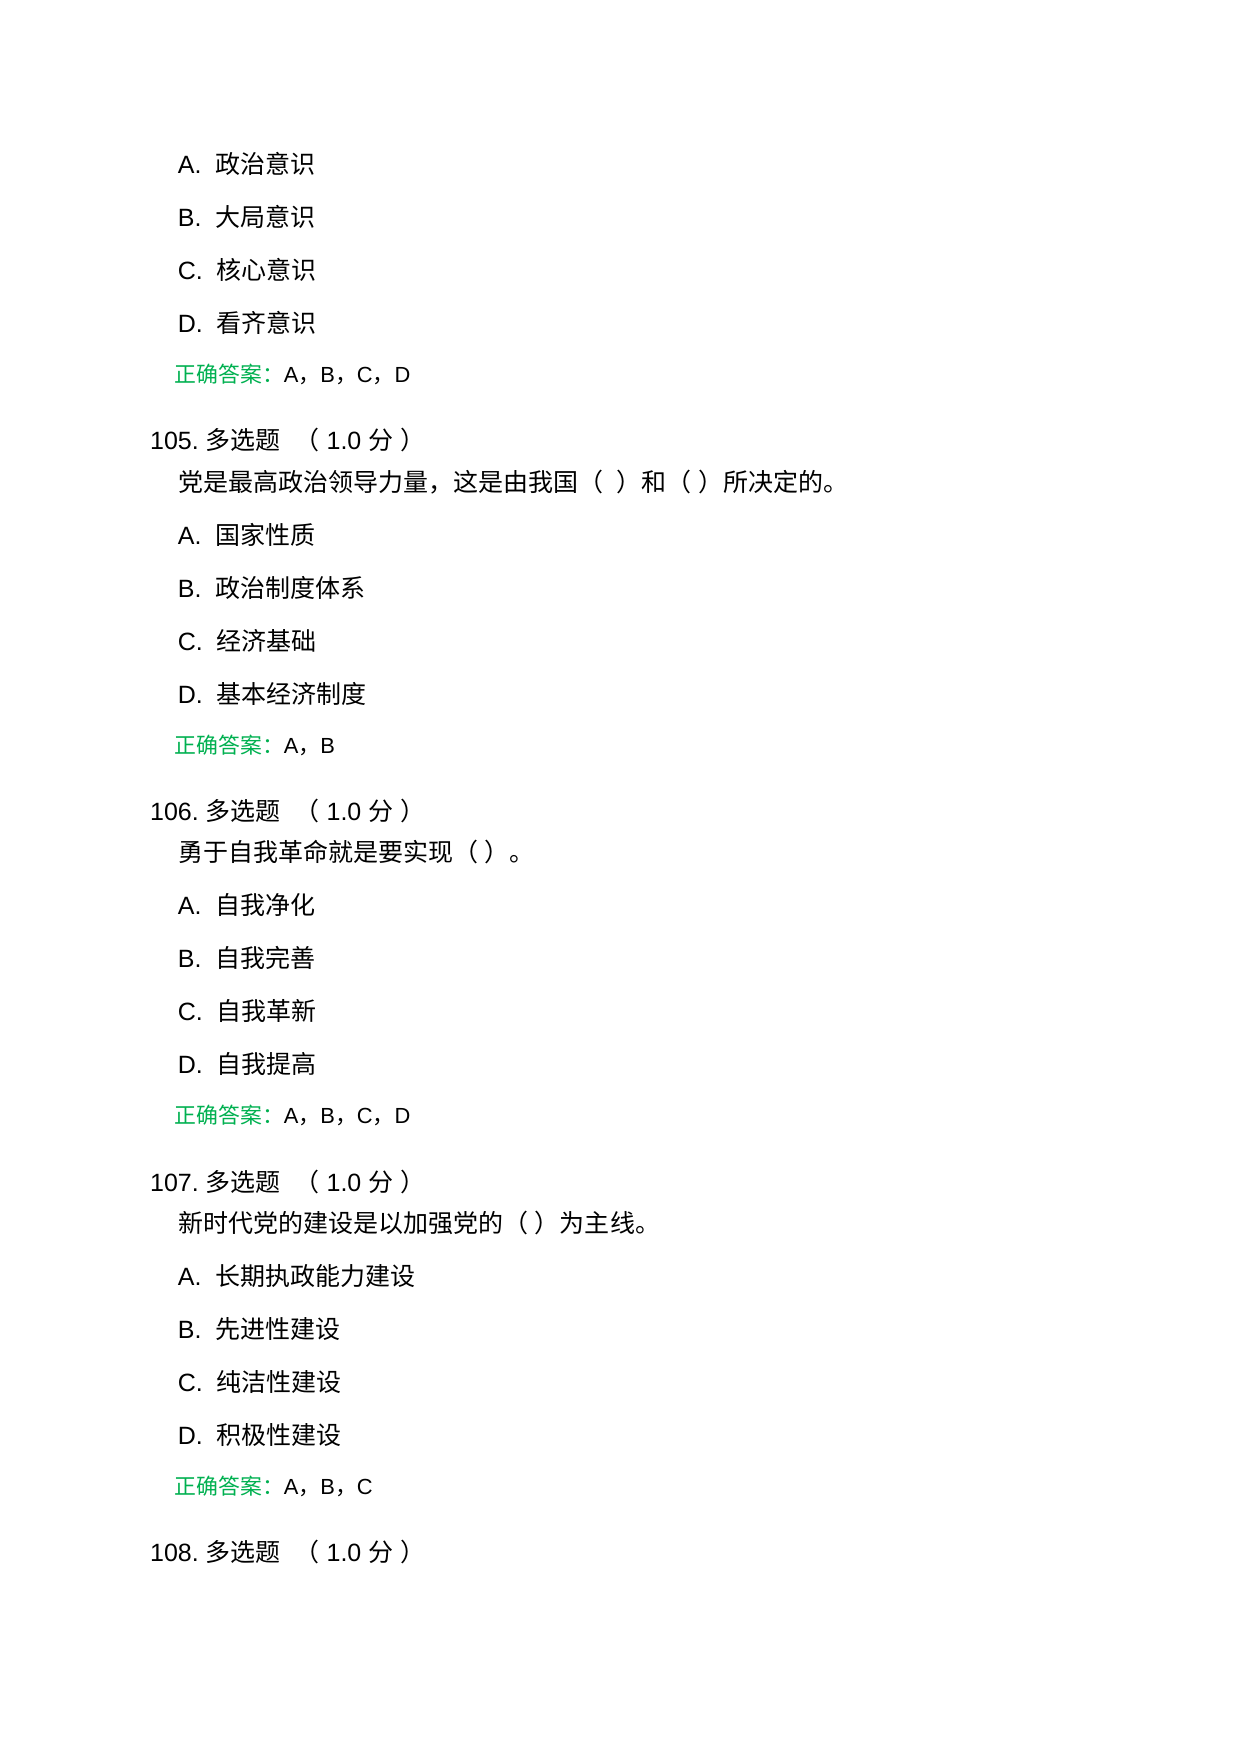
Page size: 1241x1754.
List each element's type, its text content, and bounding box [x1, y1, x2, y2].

text A. 自我净化 [150, 891, 1090, 920]
text A. 长期执政能力建设 [150, 1262, 1090, 1291]
text 勇于自我革命就是要实现（ ）。 [150, 838, 1090, 867]
text 党是最高政治领导力量，这是由我国（ ）和（ ）所决定的。 [150, 468, 1090, 496]
text 正确答案：A，B，C，D [150, 1103, 1090, 1128]
text B. 先进性建设 [150, 1315, 1090, 1344]
text B. 自我完善 [150, 944, 1090, 973]
text 正确答案：A，B，C [150, 1474, 1090, 1499]
text B. 大局意识 [150, 203, 1090, 232]
text D. 基本经济制度 [150, 680, 1090, 708]
text A. 政治意识 [150, 150, 1090, 179]
text 新时代党的建设是以加强党的（ ）为主线。 [150, 1209, 1090, 1238]
text A. 国家性质 [150, 521, 1090, 549]
text C. 核心意识 [150, 256, 1090, 285]
text C. 自我革新 [150, 997, 1090, 1026]
text C. 经济基础 [150, 627, 1090, 655]
text 正确答案：A，B [150, 733, 1090, 758]
text D. 积极性建设 [150, 1421, 1090, 1450]
text D. 看齐意识 [150, 309, 1090, 338]
text 正确答案：A，B，C，D [150, 362, 1090, 387]
text D. 自我提高 [150, 1050, 1090, 1079]
text B. 政治制度体系 [150, 574, 1090, 602]
text C. 纯洁性建设 [150, 1368, 1090, 1397]
